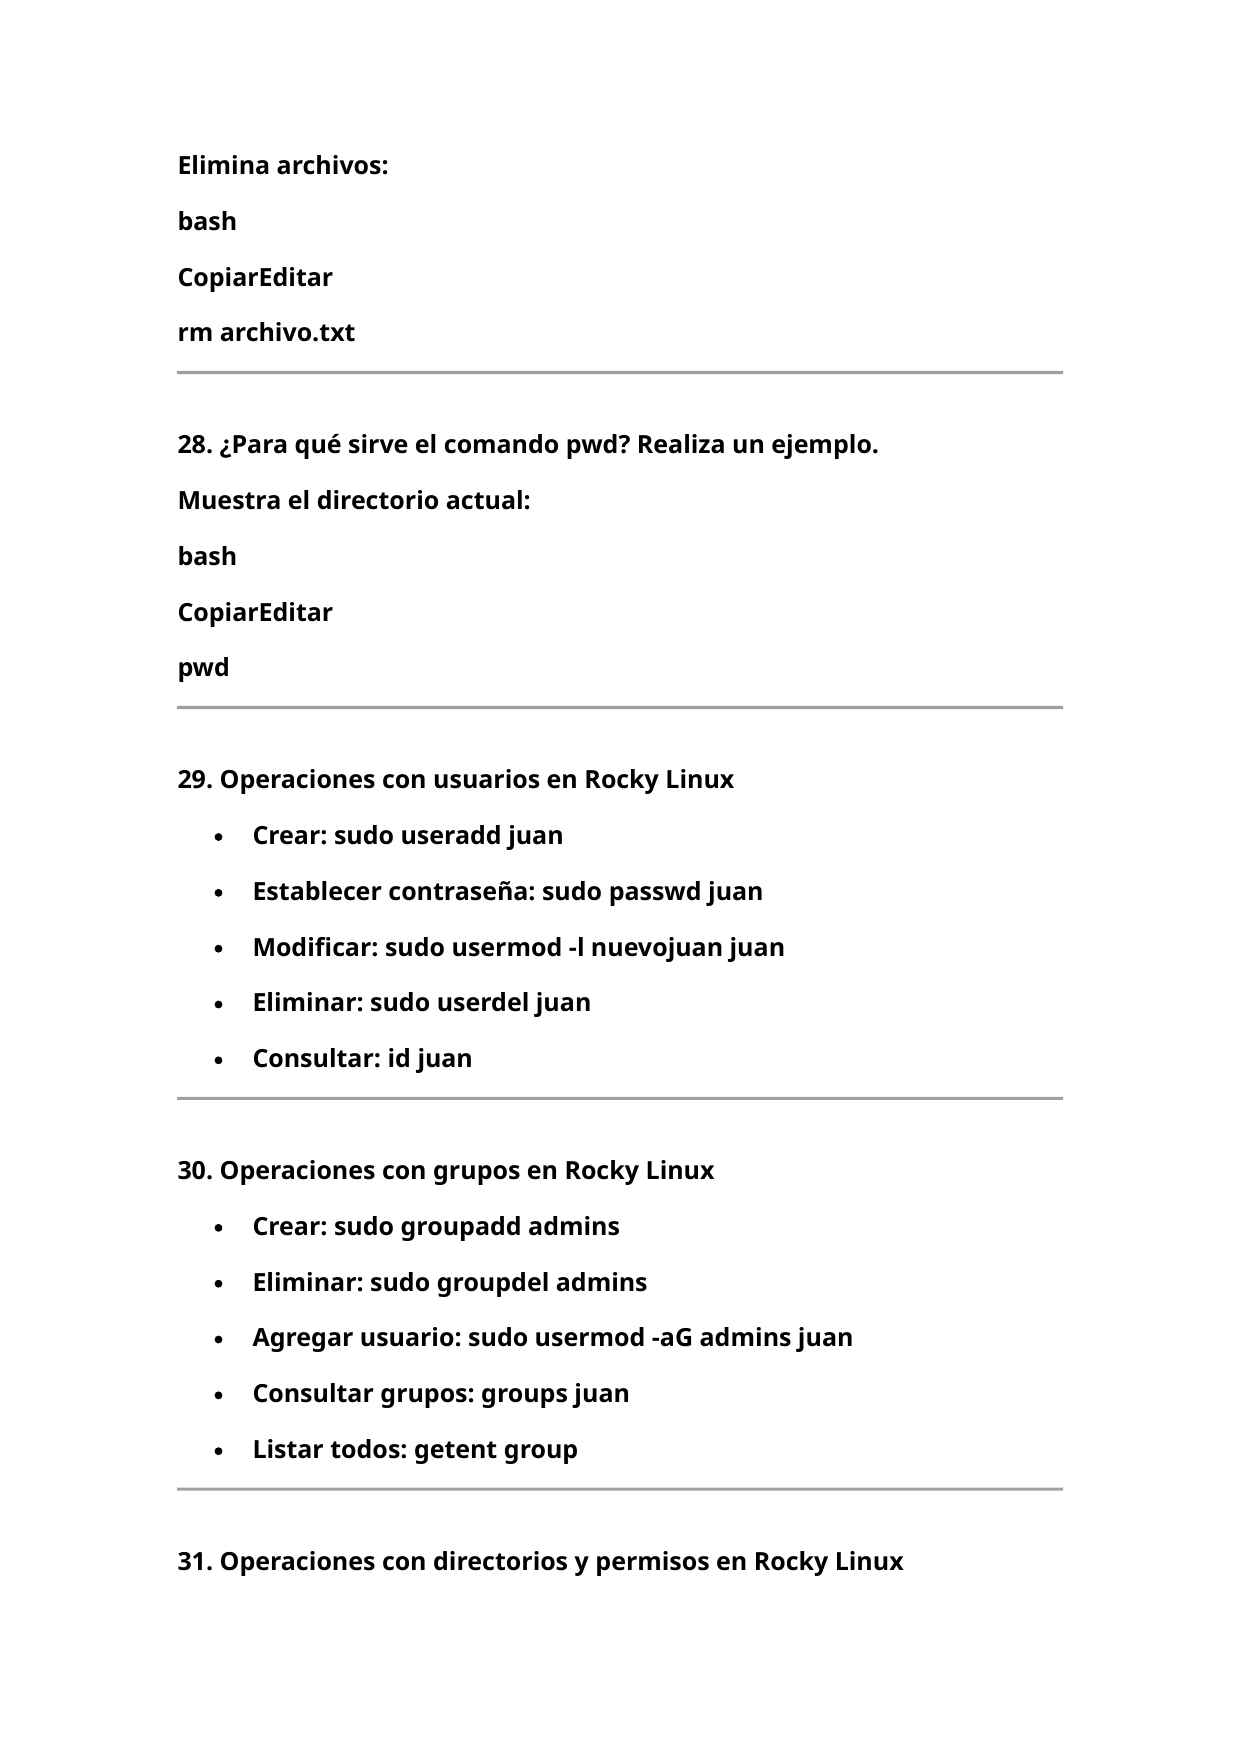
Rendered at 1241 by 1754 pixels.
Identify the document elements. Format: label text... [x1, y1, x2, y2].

text 31. Operaciones con directorios y permisos en Rocky Linux [177, 1543, 1063, 1577]
text pwd [177, 650, 1063, 684]
text CopiarEditar [177, 594, 1063, 628]
text Muestra el directorio actual: [177, 483, 1063, 517]
list Consultar: id juan [215, 1041, 1063, 1075]
list Eliminar: sudo userdel juan [215, 985, 1063, 1019]
list Crear: sudo groupadd admins [215, 1208, 1063, 1242]
list Modificar: sudo usermod -l nuevojuan juan [215, 929, 1063, 963]
list Consultar grupos: groups juan [215, 1376, 1063, 1410]
text 28. ¿Para qué sirve el comando pwd? Realiza un ejemplo. [177, 427, 1063, 461]
text 29. Operaciones con usuarios en Rocky Linux [177, 762, 1063, 796]
list Listar todos: getent group [215, 1432, 1063, 1466]
list Agregar usuario: sudo usermod -aG admins juan [215, 1320, 1063, 1354]
list Eliminar: sudo groupdel admins [215, 1264, 1063, 1298]
text 30. Operaciones con grupos en Rocky Linux [177, 1153, 1063, 1187]
text bash [177, 538, 1063, 572]
text bash [177, 203, 1063, 237]
list Crear: sudo useradd juan [215, 818, 1063, 852]
text Elimina archivos: [177, 148, 1063, 182]
text CopiarEditar [177, 259, 1063, 293]
text rm archivo.txt [177, 315, 1063, 349]
list Establecer contraseña: sudo passwd juan [215, 873, 1063, 907]
